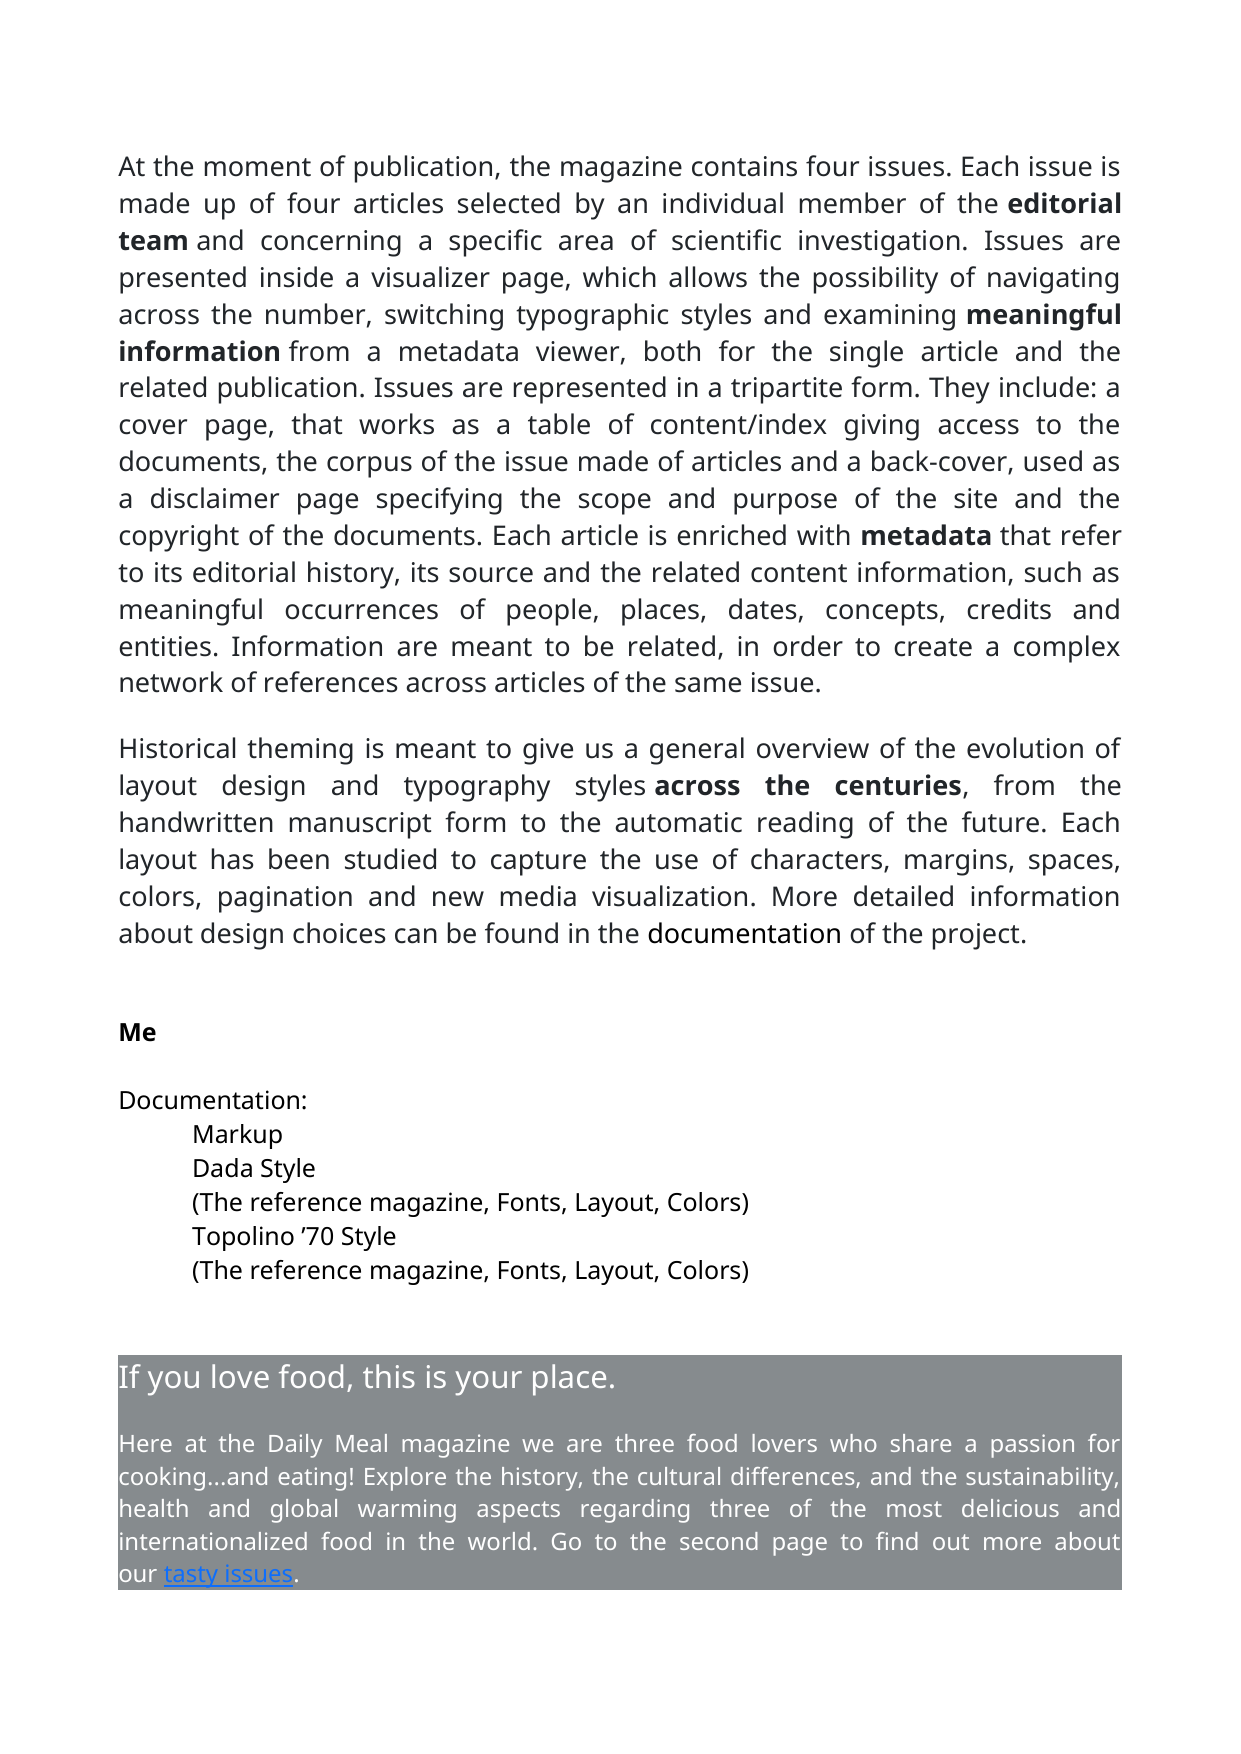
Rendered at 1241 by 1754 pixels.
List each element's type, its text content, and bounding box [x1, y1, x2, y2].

text Dada Style [192, 1151, 1122, 1185]
text Me [118, 1014, 1122, 1048]
text If you love food, this is your place. [118, 1355, 1122, 1398]
text (The reference magazine, Fonts, Layout, Colors) [192, 1185, 1122, 1219]
text Topolino ’70 Style [192, 1219, 1122, 1253]
text At the moment of publication, the magazine contains four issues. Each issue is made up of four articles selected by an individual member of the editorial team and concerning a specific area of scientific investigation. Issues are presented inside a visualizer page, which allows the possibility of navigating across the number, switching typographic styles and examining meaningful information from a metadata viewer, both for the single article and the related publication. Issues are represented in a tripartite form. They include: a cover page, that works as a table of content/index giving access to the documents, the corpus of the issue made of articles and a back-cover, used as a disclaimer page specifying the scope and purpose of the site and the copyright of the documents. Each article is enriched with metadata that refer to its editorial history, its source and the related content information, such as meaningful occurrences of people, places, dates, concepts, credits and entities. Information are meant to be related, in order to create a complex network of references across articles of the same issue. [118, 148, 1122, 701]
text Here at the Daily Meal magazine we are three food lovers who share a passion for cooking...and eating! Explore the history, the cultural differences, and the sustainability, health and global warming aspects regarding three of the most delicious and internationalized food in the world. Go to the second page to find out more about our tasty issues. [118, 1427, 1122, 1590]
text Historical theming is meant to give us a general overview of the evolution of layout design and typography styles across the centuries, from the handwritten manuscript form to the automatic reading of the future. Each layout has been studied to capture the use of characters, margins, spaces, colors, pagination and new media visualization. More detailed information about design choices can be found in the documentation of the project. [118, 730, 1122, 951]
text Documentation: [118, 1082, 1122, 1117]
text (The reference magazine, Fonts, Layout, Colors) [192, 1253, 1122, 1287]
text Markup [192, 1117, 1122, 1151]
